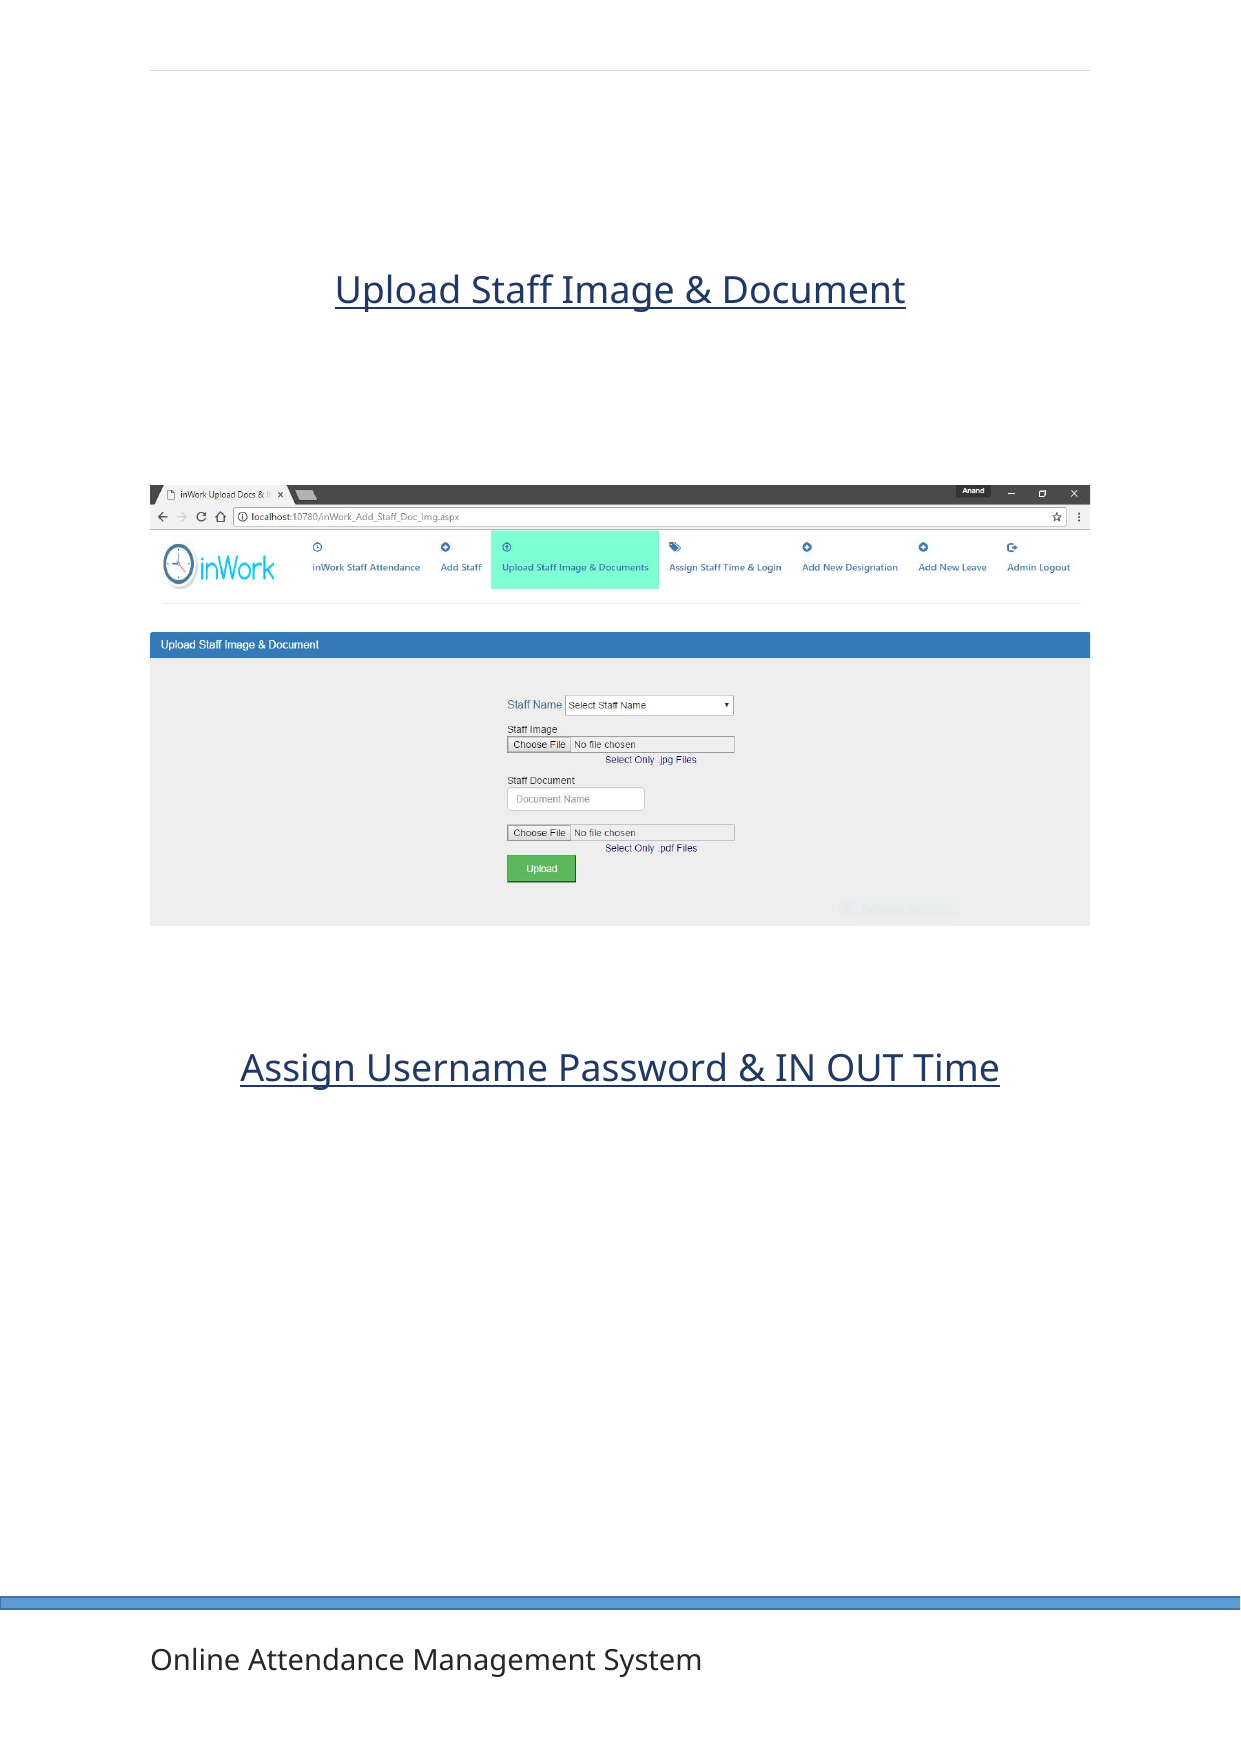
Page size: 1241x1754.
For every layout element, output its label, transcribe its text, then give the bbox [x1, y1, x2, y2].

picture [150, 485, 1091, 985]
text Assign Username Password & IN OUT Time [150, 1041, 1090, 1092]
text Upload Staff Image & Document [150, 263, 1090, 314]
